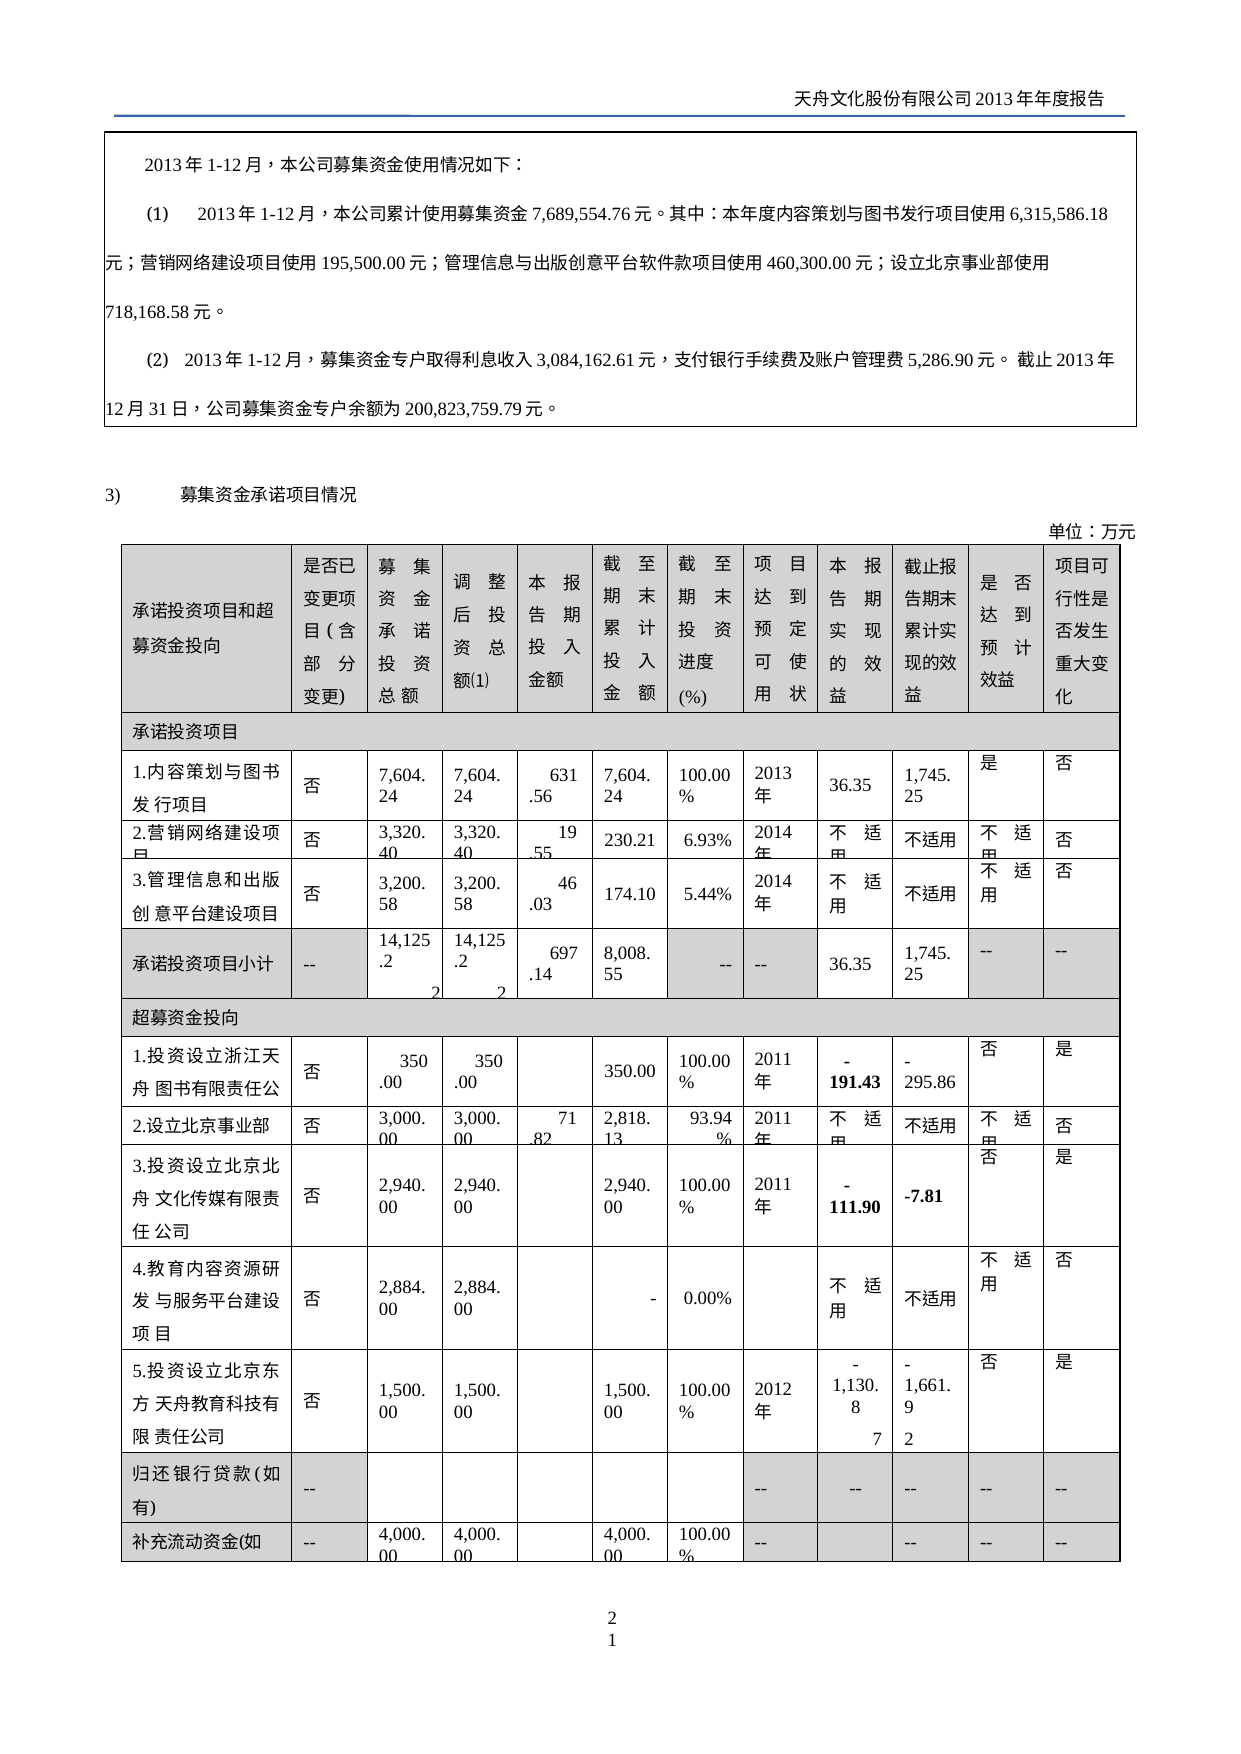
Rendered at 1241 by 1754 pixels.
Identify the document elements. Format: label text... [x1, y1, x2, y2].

table_cell 2,818.13 [593, 1107, 667, 1144]
table_cell -- [818, 1453, 892, 1522]
table_cell -- [969, 929, 1043, 998]
table_cell 不适用 [969, 821, 1043, 858]
table_cell 1,745.25 [893, 929, 968, 998]
table_cell 697.14 [518, 929, 592, 998]
table_header 项目达 到预定 可使用 状态日 期 [744, 545, 817, 712]
table_cell 3,000.00 [443, 1107, 517, 1144]
table_cell 1,500.00 [443, 1350, 517, 1452]
table_cell [518, 1247, 592, 1349]
table_cell 承诺投资项目小计 [122, 929, 291, 998]
table_cell 不适用 [969, 1247, 1043, 1349]
table_cell -- [292, 1453, 367, 1522]
table_cell 14,125.2 2 [443, 929, 517, 998]
table_cell -- [1044, 1453, 1119, 1522]
table_cell -- [292, 929, 367, 998]
table_cell 否 [292, 821, 367, 858]
table_cell 100.00% [668, 1145, 743, 1246]
table_cell 230.21 [593, 821, 667, 858]
list 2013年1-12月，本公司累计使用募集资金7,689,554.76元。其中：本年度内容策划与图书发行项目使用6,315,586.18 元；营销网络建设项目使用195,500.00元；管理信息与出版创意平台软件款项目使用460,300.00元；设立北京事业部使用 718,168.58 元。 [105, 181, 1136, 327]
table_cell 1.内容策划与图书发 行项目 [122, 751, 291, 820]
table_cell 7,604.24 [443, 751, 517, 820]
table_cell 1.投资设立浙江天舟 图书有限责任公司 [122, 1037, 291, 1106]
table_header 募集资 金承诺 投资总 额 [368, 545, 442, 712]
table_cell 否 [1044, 751, 1119, 820]
table_header 调整后 投资总 额⑴ [443, 545, 517, 712]
table_cell 7,604.24 [368, 751, 442, 820]
table_cell 不适用 [893, 1107, 968, 1144]
table_cell 补充流动资金(如 [122, 1523, 291, 1561]
table_cell -- [744, 929, 817, 998]
table_cell -1,661.9 2 [893, 1350, 968, 1452]
table_cell [668, 1453, 743, 1522]
table_cell 3.投资设立北京北舟 文化传媒有限责任 公司 [122, 1145, 291, 1246]
table_cell 36.35 [818, 751, 892, 820]
table_cell 36.35 [818, 929, 892, 998]
table_cell 否 [1044, 1247, 1119, 1349]
table_cell -295.86 [893, 1037, 968, 1106]
table_cell 2013 年 [744, 751, 817, 820]
table_cell -- [893, 1453, 968, 1522]
table_cell 承诺投资项目 [122, 713, 1119, 750]
table_cell 4,000.00 [368, 1523, 442, 1561]
table_cell 350.00 [593, 1037, 667, 1106]
table_cell -- [1044, 1523, 1119, 1561]
table_cell 不适用 [969, 1107, 1043, 1144]
table_cell -- [969, 1523, 1043, 1561]
table_cell 是 [1044, 1037, 1119, 1106]
table_cell 3.管理信息和出版创 意平台建设项目 [122, 859, 291, 928]
table_cell 否 [292, 1145, 367, 1246]
table_cell 3,000.00 [368, 1107, 442, 1144]
table_cell 否 [969, 1037, 1043, 1106]
table_header 是否已 变更项 目(含部 分变更) [292, 545, 367, 712]
table_cell 100.00% [668, 1037, 743, 1106]
table_cell 5.投资设立北京东方 天舟教育科技有限 责任公司 [122, 1350, 291, 1452]
table_cell [518, 1037, 592, 1106]
table_cell 6.93% [668, 821, 743, 858]
table_cell 2,884.00 [443, 1247, 517, 1349]
text 2013年1-12月，本公司募集资金使用情况如下： [105, 133, 1136, 181]
table_cell 2011 年 [744, 1145, 817, 1246]
table_header 本报告 期实现 的效益 [818, 545, 892, 712]
table_cell 4,000.00 [443, 1523, 517, 1561]
table_cell 不适用 [893, 1247, 968, 1349]
table_cell 不适用 [818, 821, 892, 858]
table_cell 超募资金投向 [122, 999, 1119, 1036]
table_cell 不适用 [969, 859, 1043, 928]
table_cell -- [744, 1523, 817, 1561]
table_cell 2014 年 [744, 821, 817, 858]
table_cell 2011 年 [744, 1107, 817, 1144]
table_cell -- [668, 929, 743, 998]
table_cell 350.00 [368, 1037, 442, 1106]
table_cell 2.设立北京事业部 [122, 1107, 291, 1144]
table_cell -191.43 [818, 1037, 892, 1106]
table_cell 100.00% [668, 1350, 743, 1452]
table_cell -- [744, 1453, 817, 1522]
table_cell -- [893, 1523, 968, 1561]
table_header 本报告 期投入 金额 [518, 545, 592, 712]
table_cell 否 [292, 1247, 367, 1349]
table_header 项目可 行性是 否发生 重大变 化 [1044, 545, 1119, 712]
table_cell [368, 1453, 442, 1522]
table_cell 3,320.40 [443, 821, 517, 858]
table_cell 14,125.2 2 [368, 929, 442, 998]
table_cell 0.00% [668, 1247, 743, 1349]
table_cell -1,130.8 7 [818, 1350, 892, 1452]
table_cell 3,200.58 [443, 859, 517, 928]
table_cell 5.44% [668, 859, 743, 928]
table_cell 8,008.55 [593, 929, 667, 998]
table_cell 71.82 [518, 1107, 592, 1144]
table_cell -- [969, 1453, 1043, 1522]
table_cell 174.10 [593, 859, 667, 928]
table_cell 2,940.00 [443, 1145, 517, 1246]
table_cell -7.81 [893, 1145, 968, 1246]
table_cell 100.00% [668, 751, 743, 820]
table_cell 是 [1044, 1350, 1119, 1452]
table_cell 19.55 [518, 821, 592, 858]
table_cell 100.00% [668, 1523, 743, 1561]
table_cell 1,500.00 [593, 1350, 667, 1452]
table_cell 93.94% [668, 1107, 743, 1144]
table_cell [818, 1523, 892, 1561]
table_cell 2.营销网络建设项目 [122, 821, 291, 858]
table_cell -111.90 [818, 1145, 892, 1246]
table_cell 否 [1044, 1107, 1119, 1144]
table_cell [518, 1145, 592, 1246]
table_cell 4,000.00 [593, 1523, 667, 1561]
table_cell 是 [1044, 1145, 1119, 1246]
table_cell 2014 年 [744, 859, 817, 928]
table_cell 不适用 [818, 1107, 892, 1144]
table_cell 不适用 [818, 1247, 892, 1349]
table_cell 3,320.40 [368, 821, 442, 858]
table_cell [593, 1453, 667, 1522]
table_cell 否 [292, 1037, 367, 1106]
table_cell -- [292, 1523, 367, 1561]
table_cell 1,745.25 [893, 751, 968, 820]
table_cell 否 [1044, 821, 1119, 858]
table_cell 否 [969, 1145, 1043, 1246]
table_header 是否达 到预计 效益 [969, 545, 1043, 712]
list 2013年1-12月，募集资金专户取得利息收入3,084,162.61元，支付银行手续费及账户管理费5,286.90元。 截止2013年12月31日，公司募集资金专户余额为200,823,759.79元。 [105, 327, 1136, 426]
table_cell 否 [969, 1350, 1043, 1452]
table_cell 2012 年 [744, 1350, 817, 1452]
table_cell [518, 1523, 592, 1561]
table_cell 350.00 [443, 1037, 517, 1106]
table_cell 631.56 [518, 751, 592, 820]
table_cell [518, 1453, 592, 1522]
table_cell 否 [292, 859, 367, 928]
table_cell 不适用 [893, 859, 968, 928]
table_cell 不适用 [818, 859, 892, 928]
table_cell 1,500.00 [368, 1350, 442, 1452]
table_cell 7,604.24 [593, 751, 667, 820]
table_cell [443, 1453, 517, 1522]
table_cell 2,884.00 [368, 1247, 442, 1349]
table_cell 4.教育内容资源研发 与服务平台建设项 目 [122, 1247, 291, 1349]
table_cell 否 [292, 1350, 367, 1452]
table_header 截至期 末累计 投入金 额(2) [593, 545, 667, 712]
table_cell 归还银行贷款(如 有) [122, 1453, 291, 1522]
table_cell 是 [969, 751, 1043, 820]
table_header 截止报 告期末 累计实 现的效 益 [893, 545, 968, 712]
table_header 截至期 末投资 进度 (%)(3)= (2)/(1) [668, 545, 743, 712]
table_cell -- [1044, 929, 1119, 998]
text 单位：万元 [105, 519, 1136, 544]
table_cell 2,940.00 [593, 1145, 667, 1246]
table_cell 2,940.00 [368, 1145, 442, 1246]
table_cell 2011 年 [744, 1037, 817, 1106]
table_header 承诺投资项目和超 募资金投向 [122, 545, 291, 712]
table_cell 46.03 [518, 859, 592, 928]
table_cell - [593, 1247, 667, 1349]
list 募集资金承诺项目情况 [105, 483, 1136, 507]
table_cell 3,200.58 [368, 859, 442, 928]
table_cell 否 [292, 1107, 367, 1144]
table_cell 否 [292, 751, 367, 820]
table_cell 不适用 [893, 821, 968, 858]
table_cell 否 [1044, 859, 1119, 928]
table_cell [744, 1247, 817, 1349]
table_cell [518, 1350, 592, 1452]
